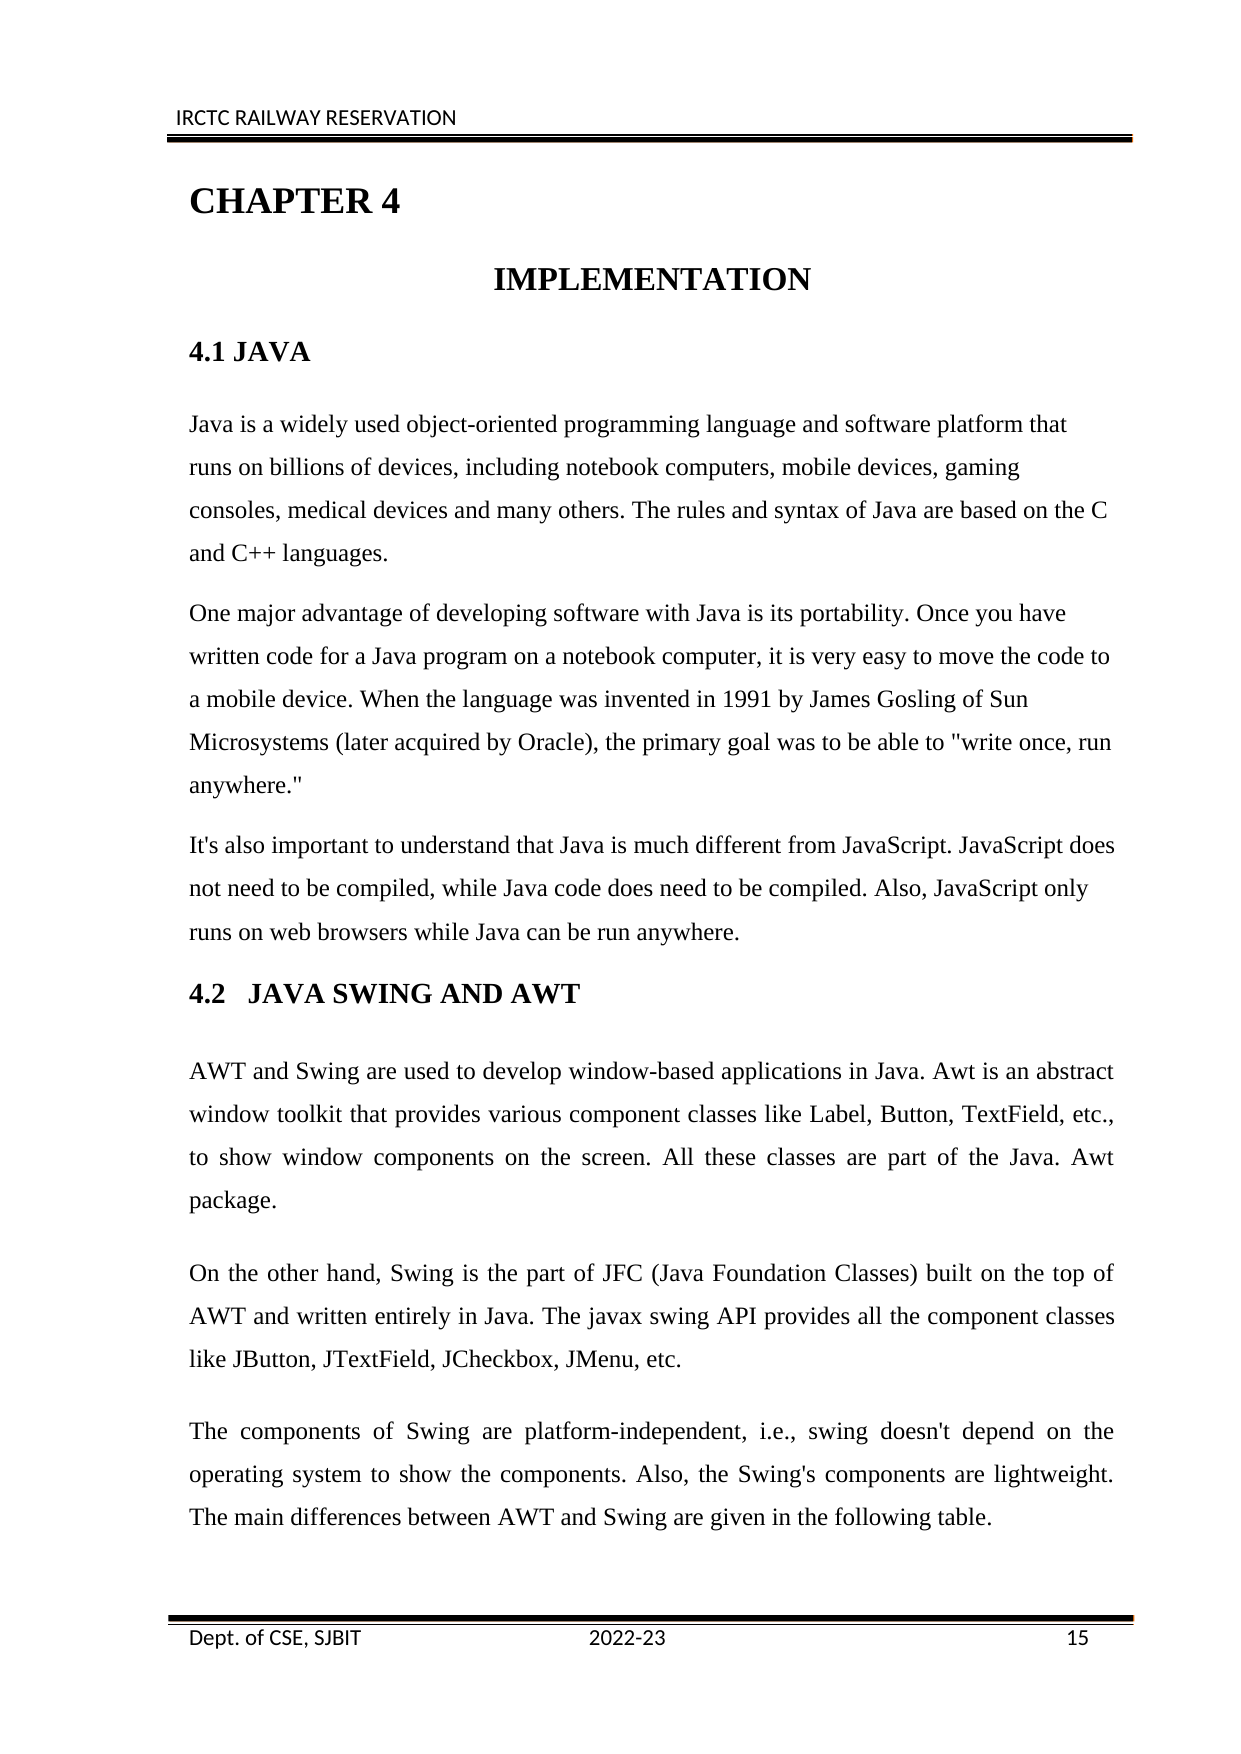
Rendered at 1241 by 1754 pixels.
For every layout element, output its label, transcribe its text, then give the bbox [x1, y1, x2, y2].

text IMPLEMENTATION [189, 259, 1116, 298]
text On the other hand, Swing is the part of JFC (Java Foundation Classes) built on the top of AWT and written entirely in Java. The javax swing API provides all the component classes like JButton, JTextField, JCheckbox, JMenu, etc. [189, 1258, 1116, 1373]
text One major advantage of developing software with Java is its portability. Once you have written code for a Java program on a notebook computer, it is very easy to move the code to a mobile device. When the language was invented in 1991 by James Gosling of Sun Microsystems (later acquired by Oracle), the primary goal was to be able to "write once, run anywhere." [189, 598, 1116, 799]
text AWT and Swing are used to develop window-based applications in Java. Awt is an abstract window toolkit that provides various component classes like Label, Button, TextField, etc., to show window components on the screen. All these classes are part of the Java. Awt package. [189, 1056, 1116, 1214]
text It's also important to understand that Java is much different from JavaScript. JavaScript does not need to be compiled, while Java code does need to be compiled. Also, JavaScript only runs on web browsers while Java can be run anywhere. [189, 830, 1116, 945]
text 4.2 JAVA SWING AND AWT [189, 976, 1116, 1010]
text CHAPTER 4 [189, 178, 1116, 221]
text Java is a widely used object-oriented programming language and software platform that runs on billions of devices, including notebook computers, mobile devices, gaming consoles, medical devices and many others. The rules and syntax of Java are based on the C and C++ languages. [189, 409, 1116, 567]
text The components of Swing are platform-independent, i.e., swing doesn't depend on the operating system to show the components. Also, the Swing's components are lightweight. The main differences between AWT and Swing are given in the following table. [189, 1416, 1116, 1531]
text 4.1 JAVA [189, 334, 1116, 367]
